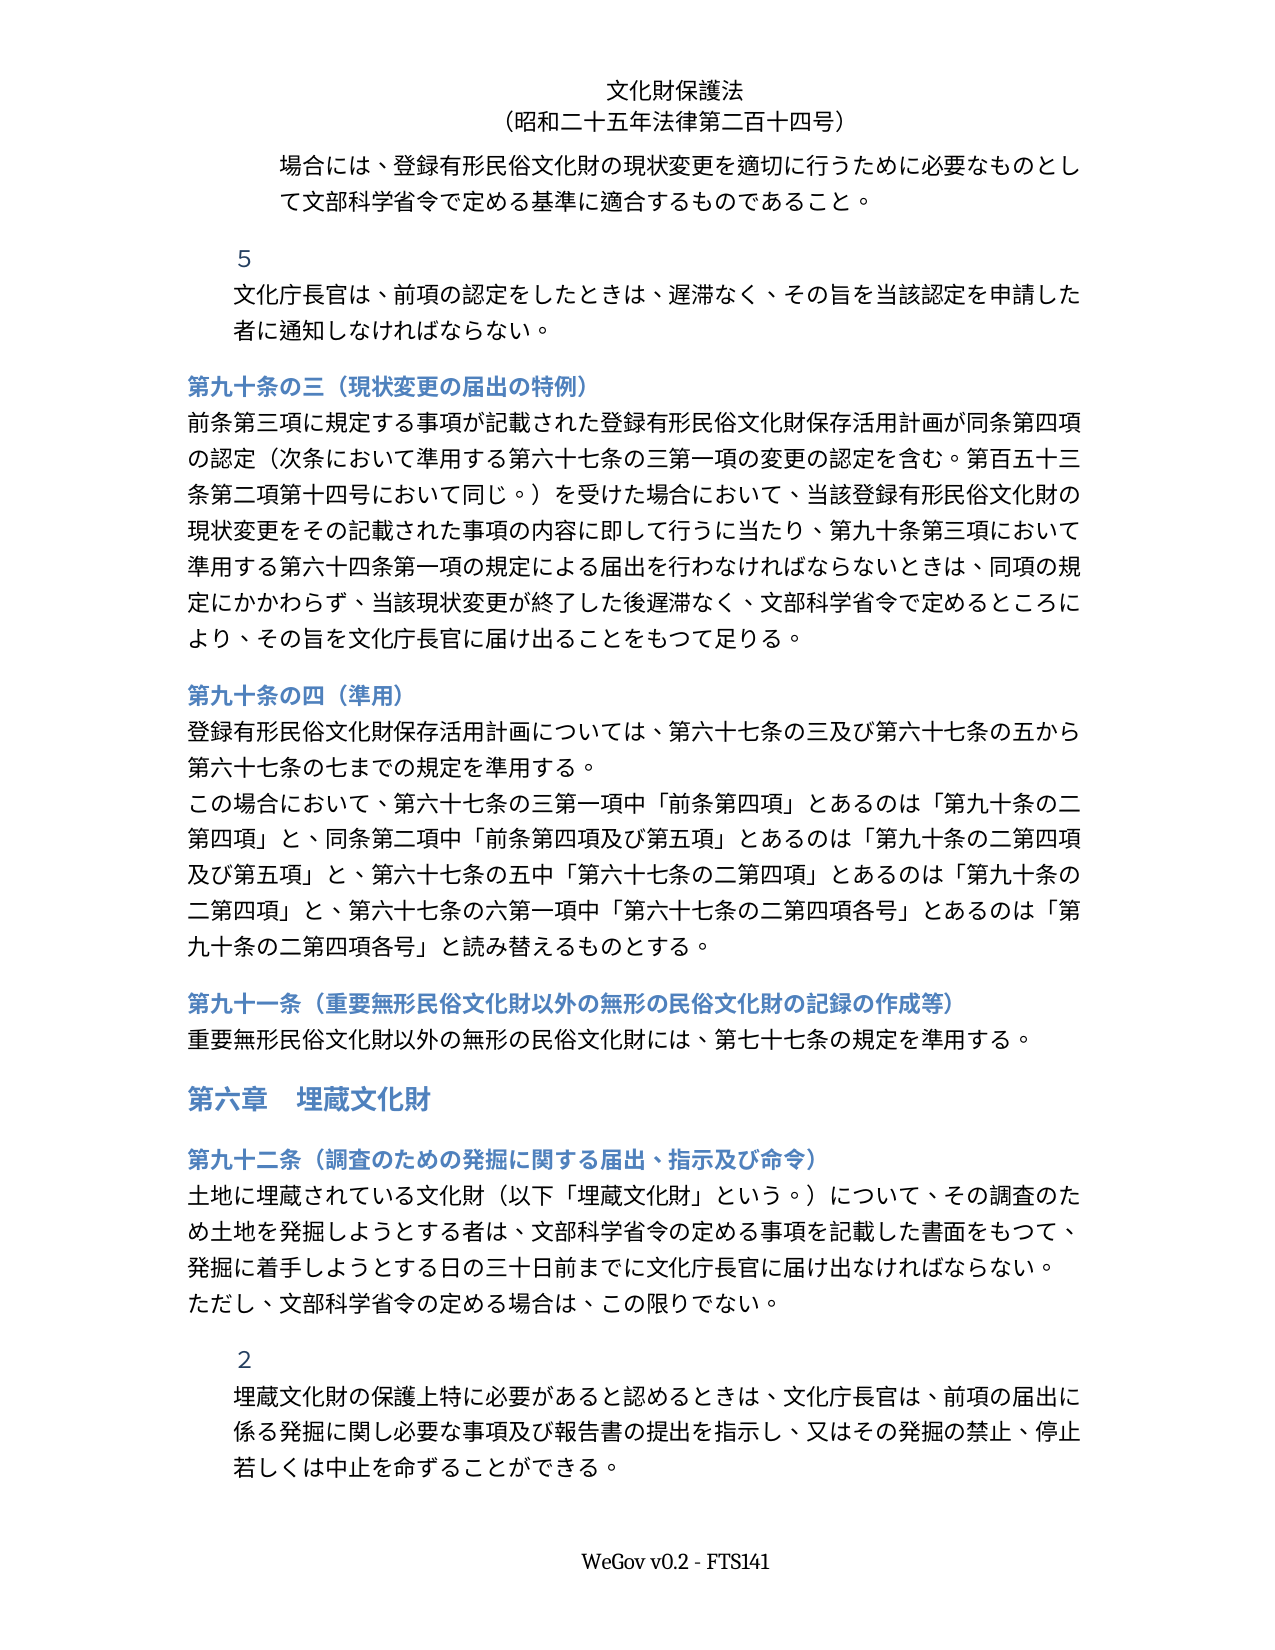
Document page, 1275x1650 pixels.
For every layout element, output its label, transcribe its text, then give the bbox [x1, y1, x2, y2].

text 土地に埋蔵されている文化財（以下「埋蔵文化財」という。）について、その調査のため土地を発掘しようとする者は、文部科学省令の定める事項を記載した書面をもつて、発掘に着手しようとする日の三十日前までに文化庁長官に届け出なければならない。 ただし、文部科学省令の定める場合は、この限りでない。 [187, 1180, 1087, 1319]
subtitle 第六章 埋蔵文化財 [187, 1081, 1087, 1118]
text 前条第三項に規定する事項が記載された登録有形民俗文化財保存活用計画が同条第四項の認定（次条において準用する第六十七条の三第一項の変更の認定を含む。第百五十三条第二項第十四号において同じ。）を受けた場合において、当該登録有形民俗文化財の現状変更をその記載された事項の内容に即して行うに当たり、第九十条第三項において準用する第六十四条第一項の規定による届出を行わなければならないときは、同項の規定にかかわらず、当該現状変更が終了した後遅滞なく、文部科学省令で定めるところにより、その旨を文化庁長官に届け出ることをもつて足りる。 [187, 407, 1087, 654]
subtitle 第九十一条（重要無形民俗文化財以外の無形の民俗文化財の記録の作成等） [187, 988, 1087, 1019]
subtitle ２ [233, 1344, 1087, 1376]
subtitle ５ [233, 243, 1087, 274]
subtitle 第九十条の三（現状変更の届出の特例） [187, 371, 1087, 403]
text 重要無形民俗文化財以外の無形の民俗文化財には、第七十七条の規定を準用する。 [187, 1024, 1087, 1055]
text 登録有形民俗文化財保存活用計画については、第六十七条の三及び第六十七条の五から第六十七条の七までの規定を準用する。 この場合において、第六十七条の三第一項中「前条第四項」とあるのは「第九十条の二第四項」と、同条第二項中「前条第四項及び第五項」とあるのは「第九十条の二第四項及び第五項」と、第六十七条の五中「第六十七条の二第四項」とあるのは「第九十条の二第四項」と、第六十七条の六第一項中「第六十七条の二第四項各号」とあるのは「第九十条の二第四項各号」と読み替えるものとする。 [187, 716, 1087, 962]
list 四 当該登録有形民俗文化財保存活用計画に前項に規定する事項が記載されている場合には、登録有形民俗文化財の現状変更を適切に行うために必要なものとして文部科学省令で定める基準に適合するものであること。 [242, 150, 1087, 217]
text 文化庁長官は、前項の認定をしたときは、遅滞なく、その旨を当該認定を申請した者に通知しなければならない。 [233, 279, 1087, 346]
subtitle 第九十条の四（準用） [187, 680, 1087, 711]
text 埋蔵文化財の保護上特に必要があると認めるときは、文化庁長官は、前項の届出に係る発掘に関し必要な事項及び報告書の提出を指示し、又はその発掘の禁止、停止若しくは中止を命ずることができる。 [233, 1380, 1087, 1483]
subtitle 第九十二条（調査のための発掘に関する届出、指示及び命令） [187, 1144, 1087, 1175]
